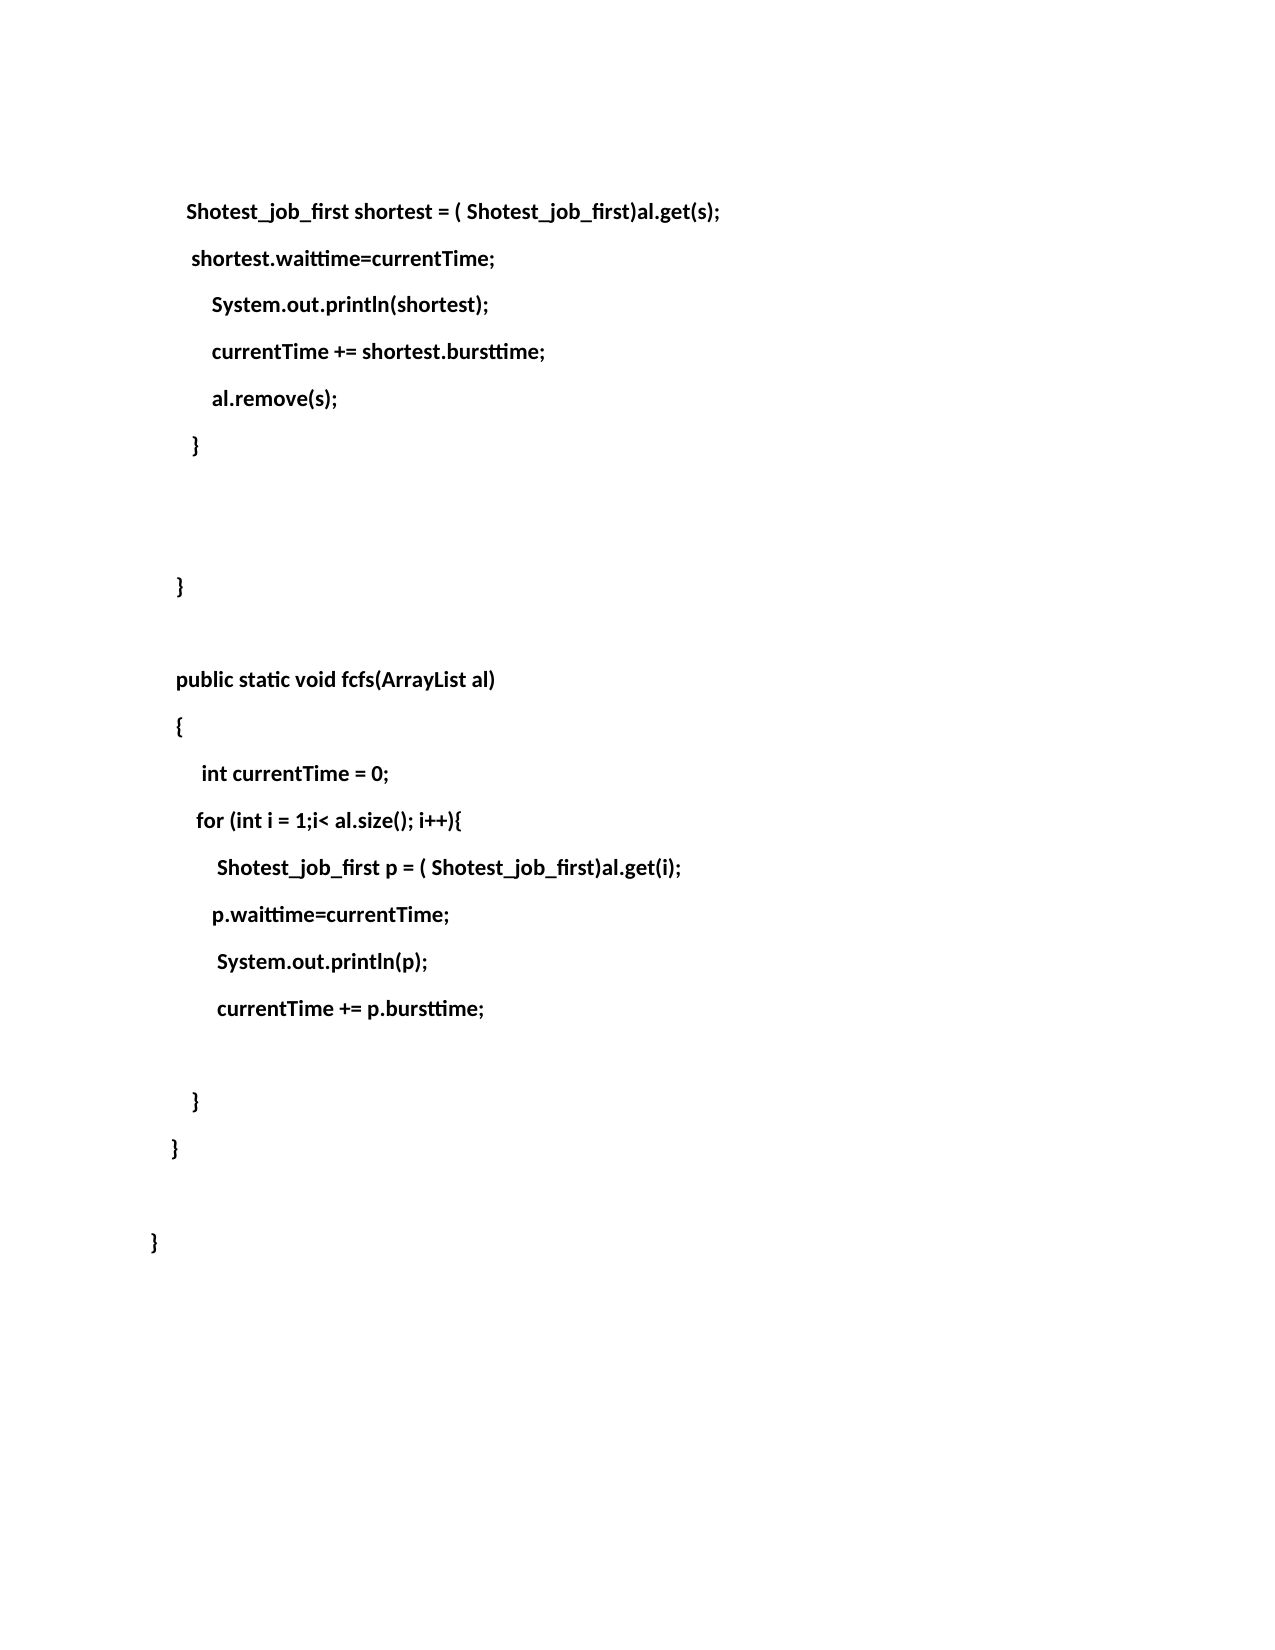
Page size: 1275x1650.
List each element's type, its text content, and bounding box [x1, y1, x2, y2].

text System.out.println(shortest); [150, 291, 1125, 319]
text for (int i = 1;i< al.size(); i++){ [150, 806, 1125, 834]
text public static void fcfs(ArrayList al) [150, 666, 1125, 694]
text } [150, 572, 1125, 600]
text { [150, 712, 1125, 741]
text al.remove(s); [150, 384, 1125, 412]
text currentTime += p.bursttime; [150, 994, 1125, 1022]
text } [150, 1228, 1125, 1256]
text } [150, 1087, 1125, 1116]
text p.waittime=currentTime; [150, 900, 1125, 928]
text currentTime += shortest.bursttime; [150, 337, 1125, 366]
text Shotest_job_first p = ( Shotest_job_first)al.get(i); [150, 853, 1125, 881]
text shortest.waittime=currentTime; [150, 244, 1125, 272]
text Shotest_job_first shortest = ( Shotest_job_first)al.get(s); [150, 197, 1125, 225]
text System.out.println(p); [150, 947, 1125, 975]
text } [150, 1134, 1125, 1162]
text } [150, 431, 1125, 459]
text int currentTime = 0; [150, 759, 1125, 787]
